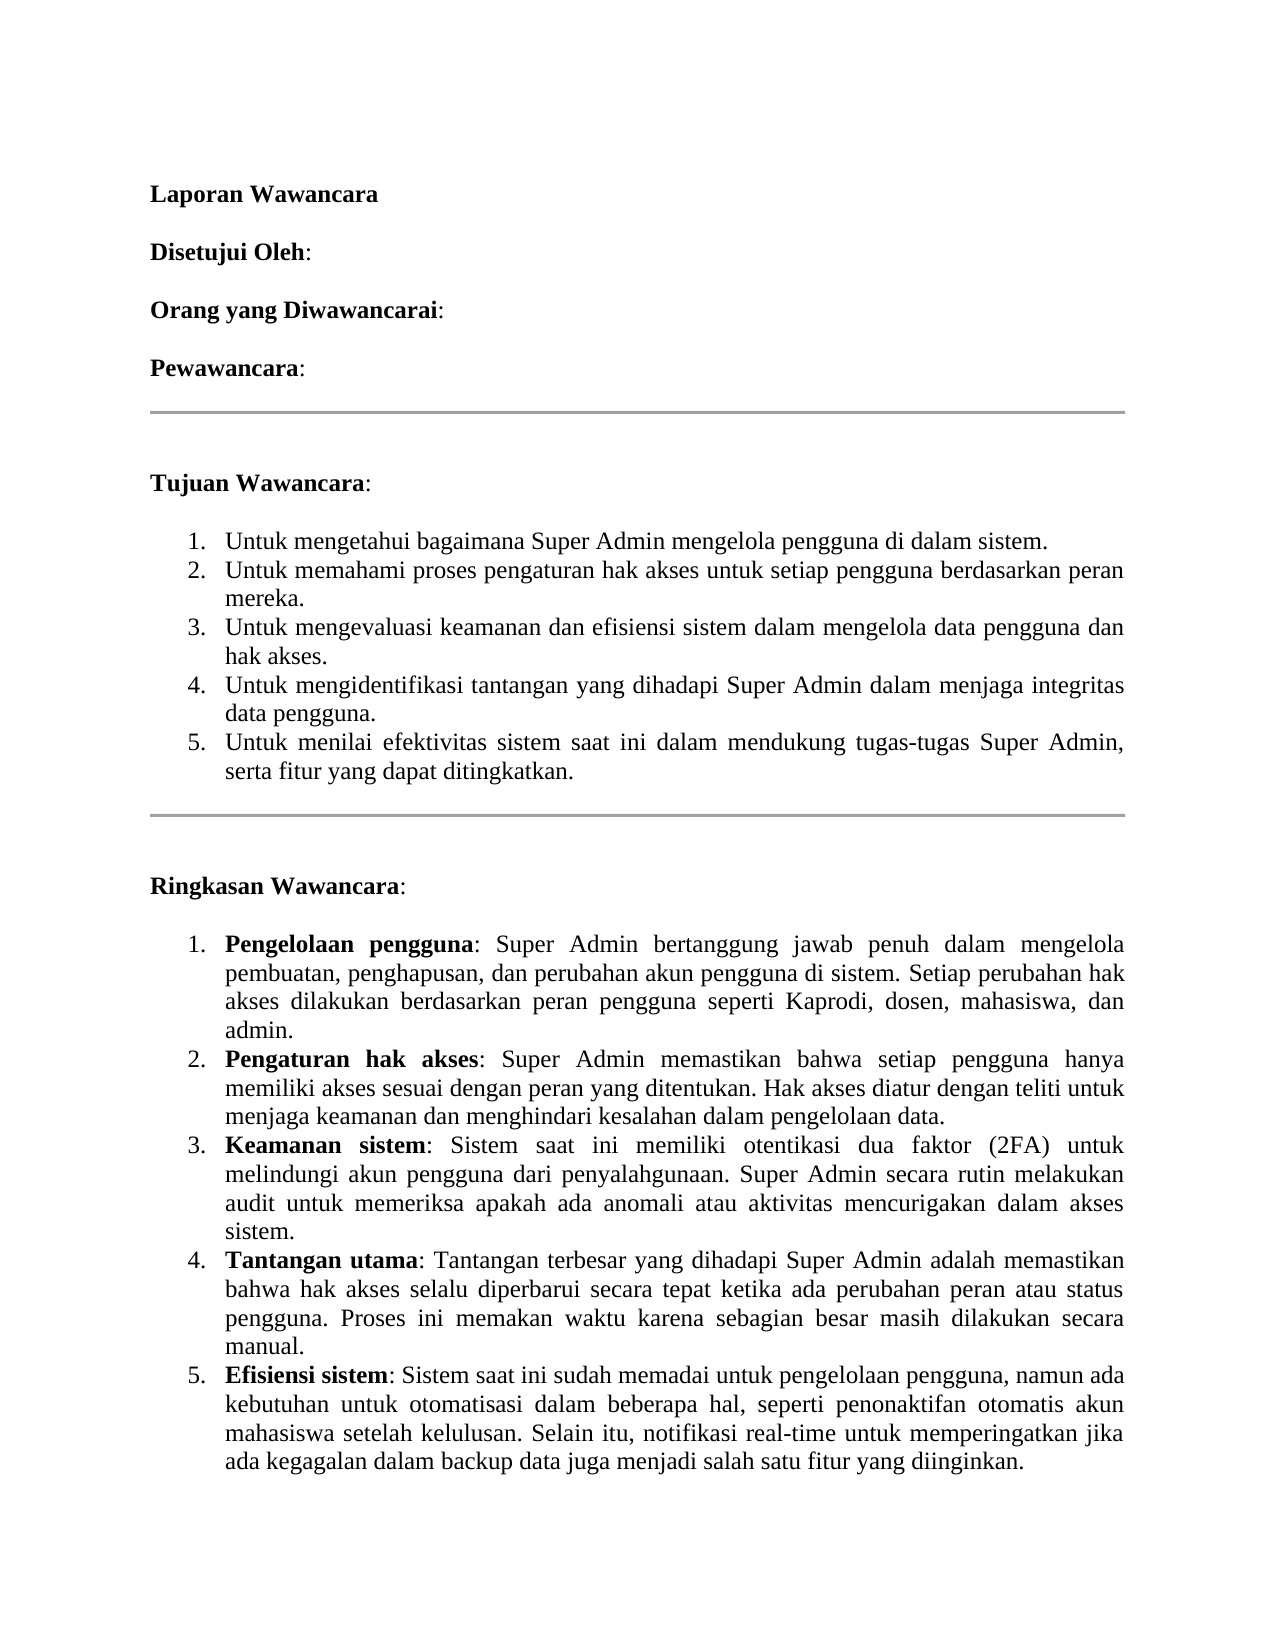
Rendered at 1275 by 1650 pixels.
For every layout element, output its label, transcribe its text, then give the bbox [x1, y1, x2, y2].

list Untuk mengetahui bagaimana Super Admin mengelola pengguna di dalam sistem. [187, 526, 1125, 555]
text Ringkasan Wawancara: [150, 871, 1125, 900]
list Untuk mengevaluasi keamanan dan efisiensi sistem dalam mengelola data pengguna dan hak akses. [187, 612, 1125, 670]
list Pengelolaan pengguna: Super Admin bertanggung jawab penuh dalam mengelola pembuatan, penghapusan, dan perubahan akun pengguna di sistem. Setiap perubahan hak akses dilakukan berdasarkan peran pengguna seperti Kaprodi, dosen, mahasiswa, dan admin. [187, 929, 1125, 1044]
text Pewawancara: [150, 353, 1125, 382]
list Untuk mengidentifikasi tantangan yang dihadapi Super Admin dalam menjaga integritas data pengguna. [187, 670, 1125, 727]
list Pengaturan hak akses: Super Admin memastikan bahwa setiap pengguna hanya memiliki akses sesuai dengan peran yang ditentukan. Hak akses diatur dengan teliti untuk menjaga keamanan dan menghindari kesalahan dalam pengelolaan data. [187, 1044, 1125, 1130]
list Tantangan utama: Tantangan terbesar yang dihadapi Super Admin adalah memastikan bahwa hak akses selalu diperbarui secara tepat ketika ada perubahan peran atau status pengguna. Proses ini memakan waktu karena sebagian besar masih dilakukan secara manual. [187, 1245, 1125, 1360]
text Tujuan Wawancara: [150, 468, 1125, 497]
list Untuk memahami proses pengaturan hak akses untuk setiap pengguna berdasarkan peran mereka. [187, 555, 1125, 612]
list Efisiensi sistem: Sistem saat ini sudah memadai untuk pengelolaan pengguna, namun ada kebutuhan untuk otomatisasi dalam beberapa hal, seperti penonaktifan otomatis akun mahasiswa setelah kelulusan. Selain itu, notifikasi real-time untuk memperingatkan jika ada kegagalan dalam backup data juga menjadi salah satu fitur yang diinginkan. [187, 1360, 1125, 1475]
text Orang yang Diwawancarai: [150, 295, 1125, 324]
list Untuk menilai efektivitas sistem saat ini dalam mendukung tugas-tugas Super Admin, serta fitur yang dapat ditingkatkan. [187, 727, 1125, 785]
text Laporan Wawancara [150, 179, 1125, 208]
list Keamanan sistem: Sistem saat ini memiliki otentikasi dua faktor (2FA) untuk melindungi akun pengguna dari penyalahgunaan. Super Admin secara rutin melakukan audit untuk memeriksa apakah ada anomali atau aktivitas mencurigakan dalam akses sistem. [187, 1130, 1125, 1245]
text Disetujui Oleh: [150, 237, 1125, 266]
